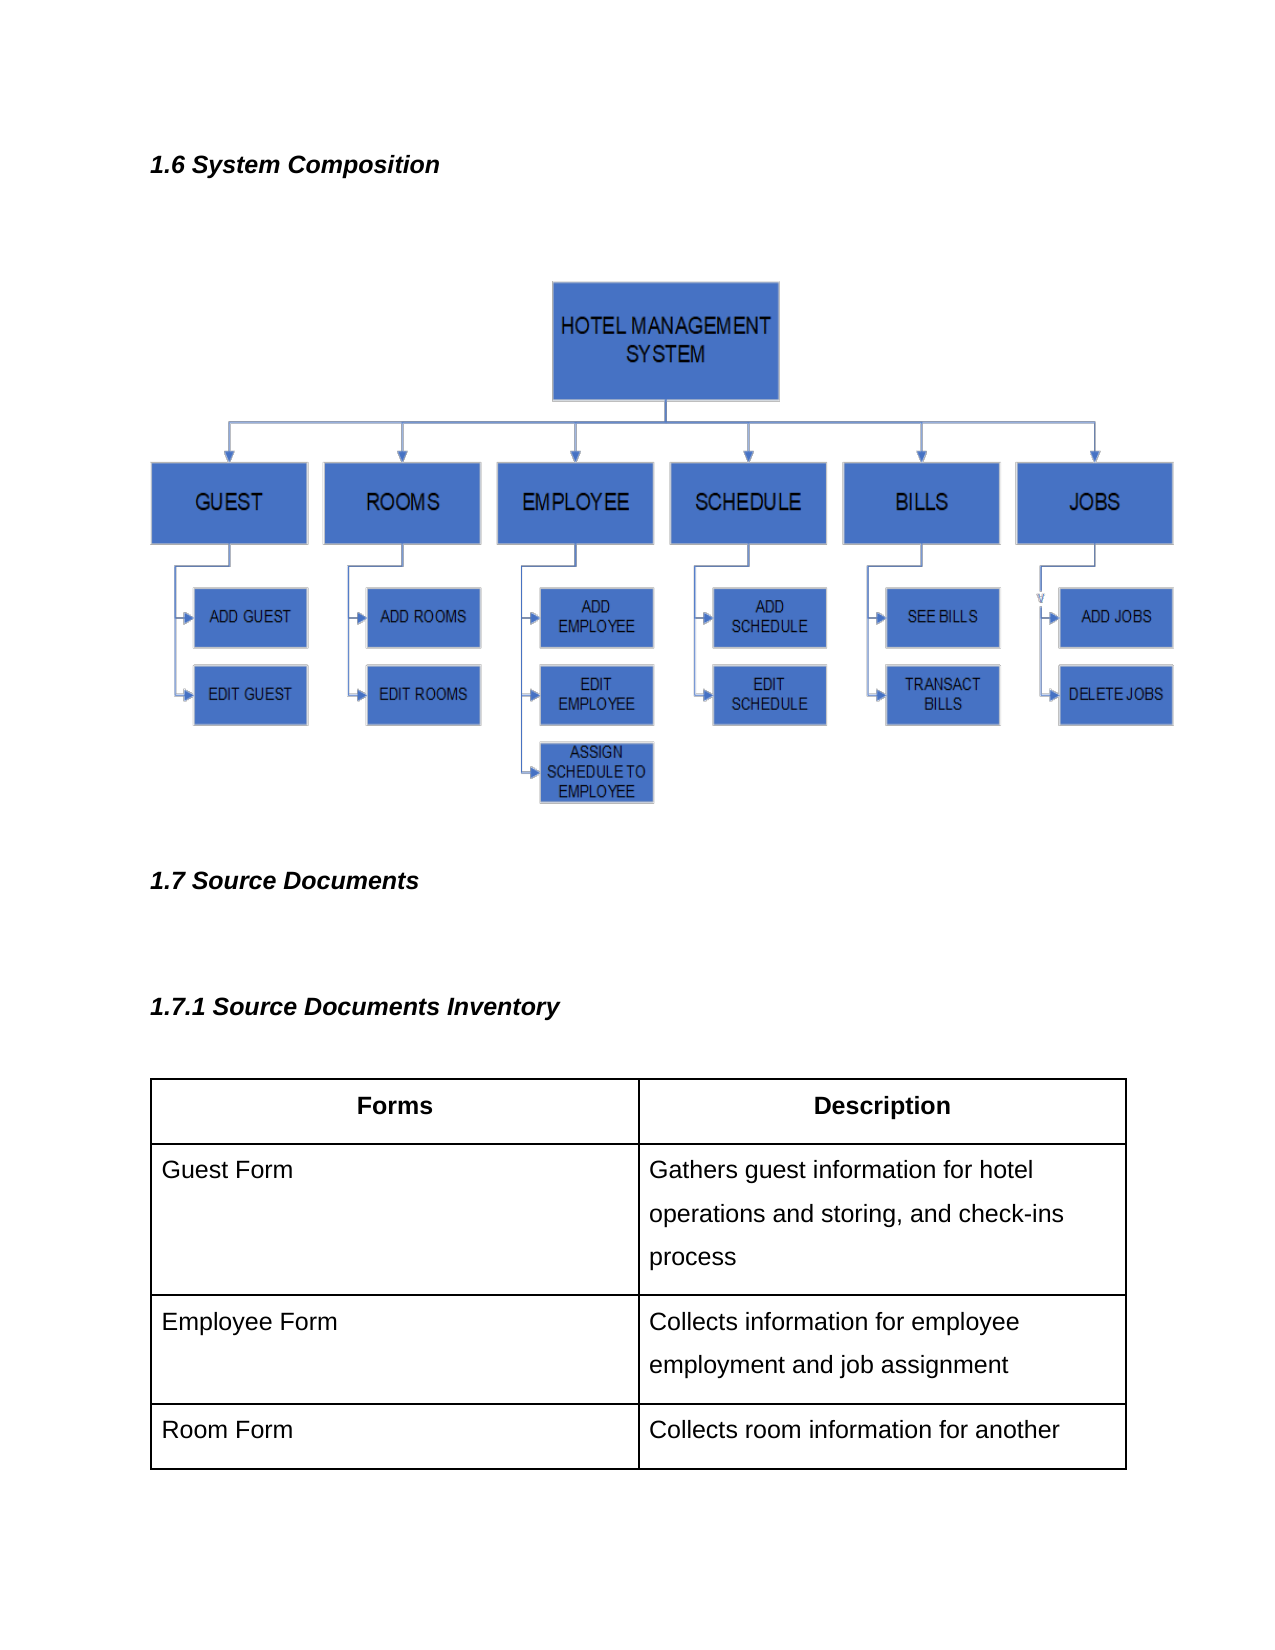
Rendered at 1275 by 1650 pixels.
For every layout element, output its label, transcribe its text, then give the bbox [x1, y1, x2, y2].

table_cell Collects information for employee employment and job assignment [640, 1296, 1125, 1403]
table_cell Gathers guest information for hotel operations and storing, and check-ins process [640, 1145, 1125, 1294]
picture [150, 281, 1175, 811]
table_header Forms [152, 1080, 638, 1143]
table_cell Employee Form [152, 1296, 638, 1403]
table_header Description [640, 1080, 1125, 1143]
subtitle 1.7 Source Documents [150, 866, 1125, 894]
table_cell Room Form [152, 1405, 638, 1468]
subtitle 1.7.1 Source Documents Inventory [150, 992, 1125, 1021]
subtitle 1.6 System Composition [150, 150, 1125, 179]
table_cell Guest Form [152, 1145, 638, 1294]
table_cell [640, 1405, 1125, 1468]
